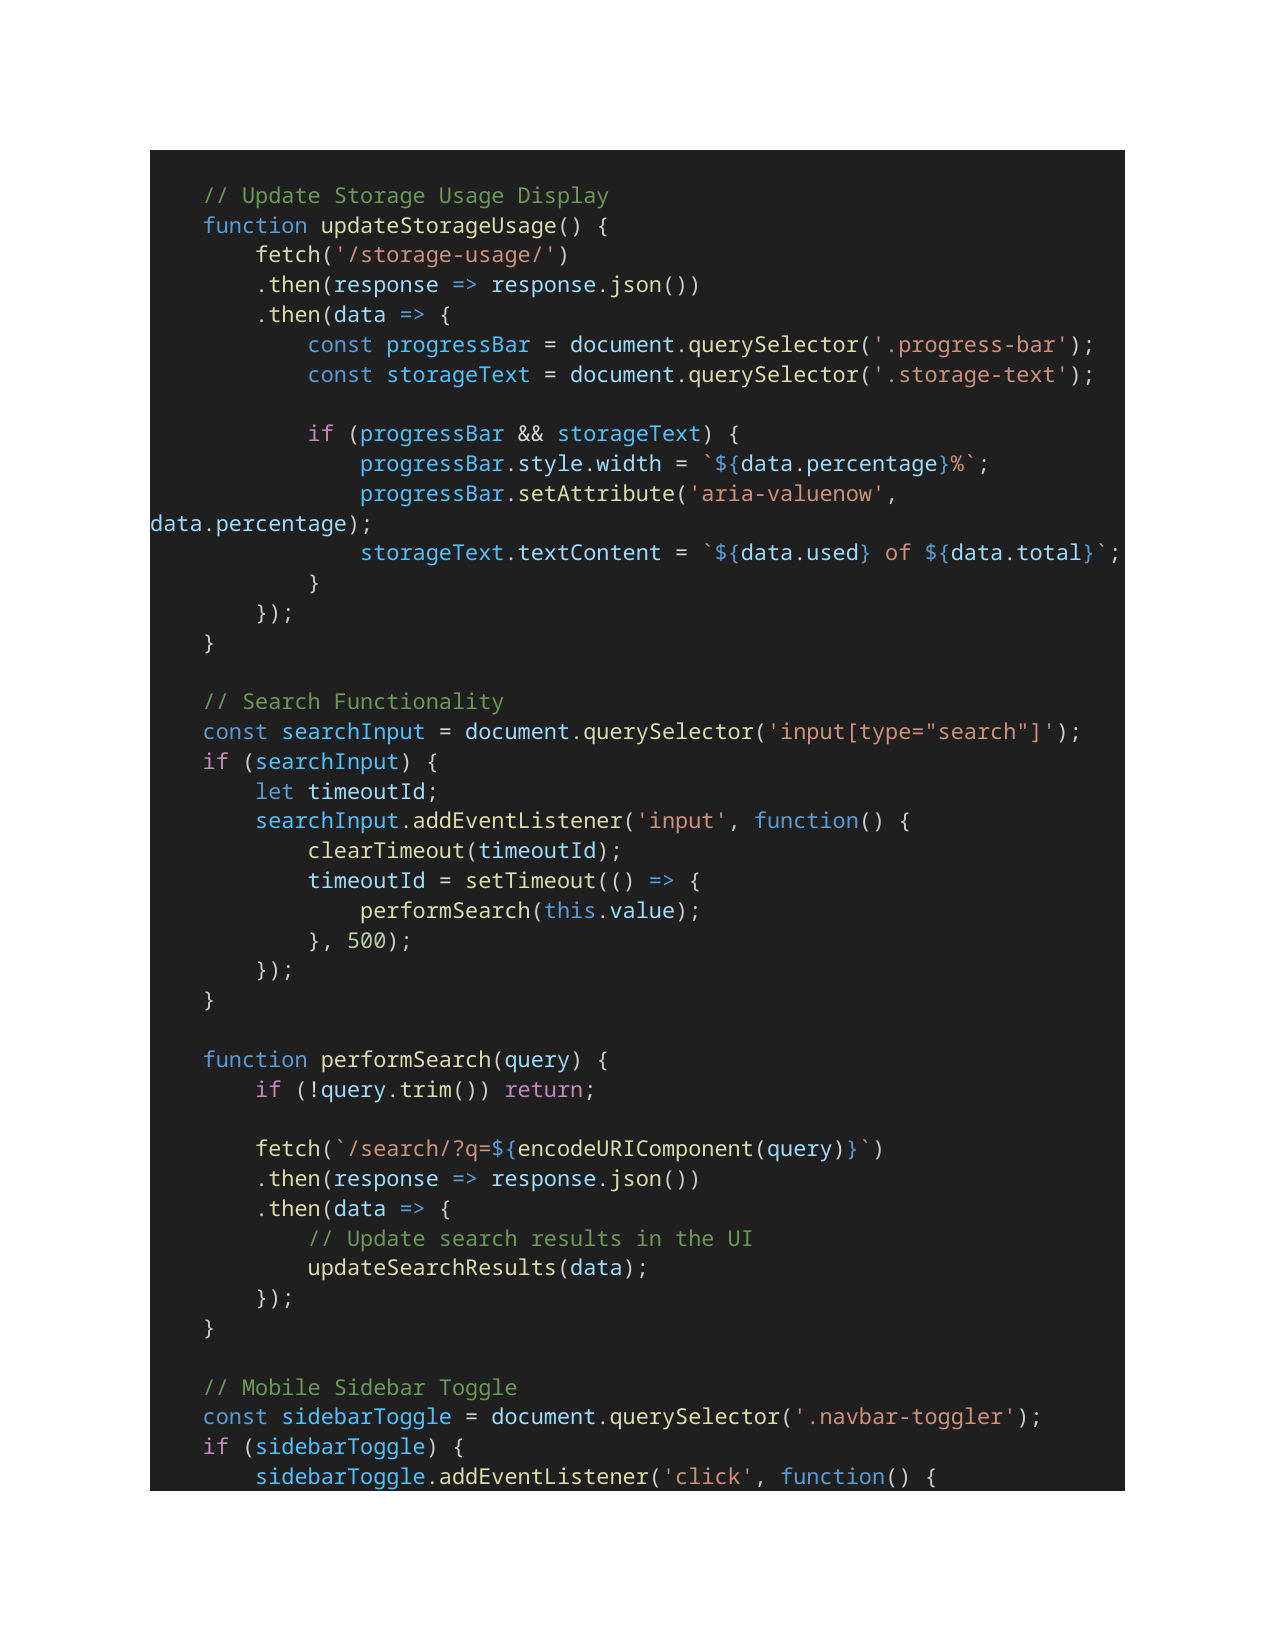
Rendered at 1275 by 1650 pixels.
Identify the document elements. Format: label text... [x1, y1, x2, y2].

text } [150, 1312, 1125, 1342]
text searchInput.addEventListener('input', function() { [150, 805, 1125, 835]
text // Update search results in the UI [150, 1222, 1125, 1252]
text .then(data => { [150, 1193, 1125, 1222]
text }); [150, 1282, 1125, 1312]
text progressBar.setAttribute('aria-valuenow', data.percentage); [150, 478, 1125, 537]
text if (progressBar && storageText) { [150, 418, 1125, 448]
text } [150, 984, 1125, 1014]
text fetch(`/search/?q=${encodeURIComponent(query)}`) [150, 1133, 1125, 1163]
text progressBar.style.width = `${data.percentage}%`; [150, 448, 1125, 478]
text clearTimeout(timeoutId); [150, 835, 1125, 865]
text const searchInput = document.querySelector('input[type="search"]'); [150, 716, 1125, 746]
text // Mobile Sidebar Toggle [150, 1371, 1125, 1401]
text const storageText = document.querySelector('.storage-text'); [150, 358, 1125, 388]
text storageText.textContent = `${data.used} of ${data.total}`; [150, 537, 1125, 567]
text performSearch(this.value); [150, 895, 1125, 924]
text if (!query.trim()) return; [150, 1073, 1125, 1103]
text } [150, 567, 1125, 597]
text sidebarToggle.addEventListener('click', function() { [150, 1461, 1125, 1491]
text }, 500); [150, 924, 1125, 954]
text const sidebarToggle = document.querySelector('.navbar-toggler'); [150, 1401, 1125, 1431]
text .then(response => response.json()) [150, 1163, 1125, 1193]
text }); [150, 597, 1125, 627]
text }); [150, 954, 1125, 984]
text .then(response => response.json()) [150, 269, 1125, 299]
text fetch('/storage-usage/') [150, 239, 1125, 269]
text function performSearch(query) { [150, 1044, 1125, 1073]
text if (sidebarToggle) { [150, 1431, 1125, 1461]
text const progressBar = document.querySelector('.progress-bar'); [150, 329, 1125, 358]
text updateSearchResults(data); [150, 1252, 1125, 1282]
text // Search Functionality [150, 686, 1125, 716]
text // Update Storage Usage Display [150, 180, 1125, 209]
text .then(data => { [150, 299, 1125, 329]
text let timeoutId; [150, 776, 1125, 805]
text timeoutId = setTimeout(() => { [150, 865, 1125, 895]
text function updateStorageUsage() { [150, 209, 1125, 239]
text if (searchInput) { [150, 746, 1125, 776]
text } [150, 627, 1125, 656]
